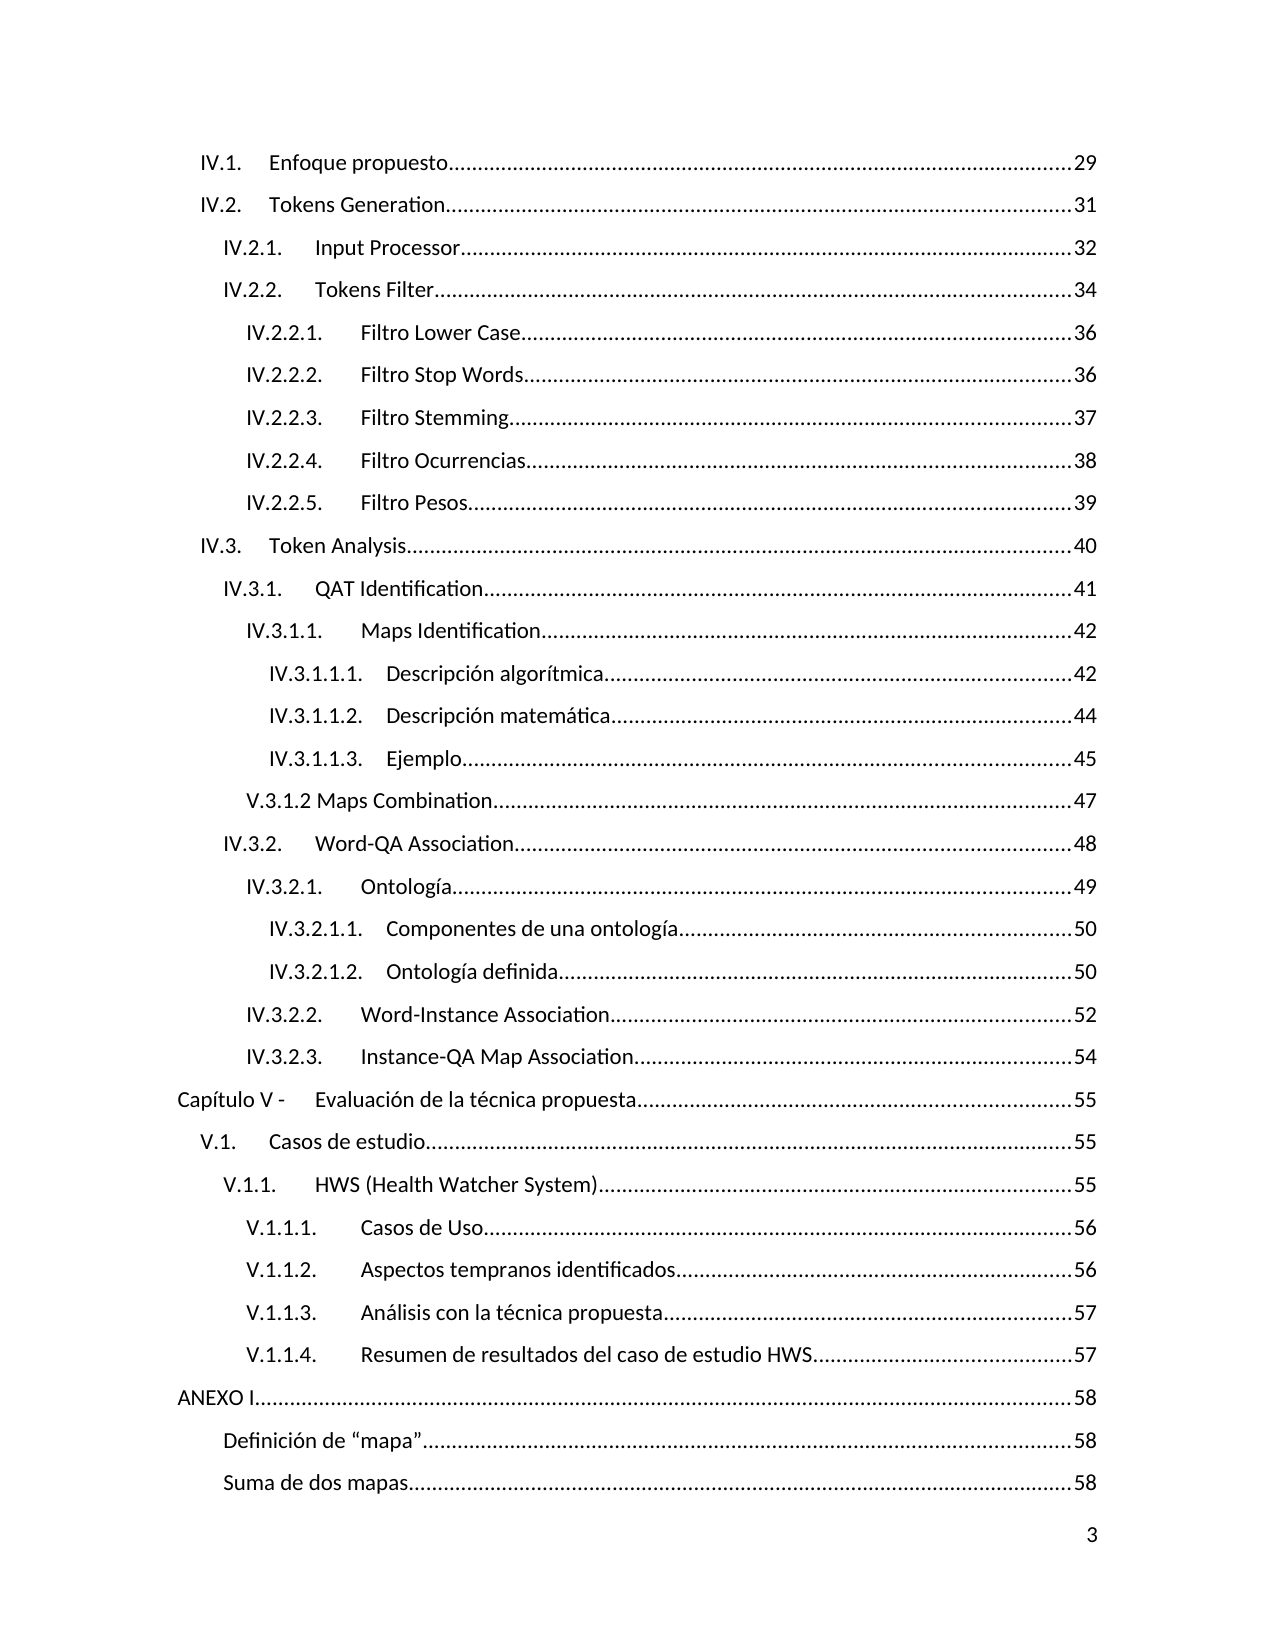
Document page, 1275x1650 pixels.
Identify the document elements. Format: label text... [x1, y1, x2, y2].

text IV.3.1.1.3. Ejemplo 45 [269, 744, 1098, 772]
text IV.3.1. QAT Identification 41 [223, 574, 1098, 602]
text IV.2.2.5. Filtro Pesos 39 [246, 488, 1098, 516]
text IV.3.2.1. Ontología 49 [246, 872, 1098, 900]
text IV.2.2.4. Filtro Ocurrencias 38 [246, 446, 1098, 474]
text IV.3.1.1. Maps Identification 42 [246, 616, 1098, 644]
text V.1.1.3. Análisis con la técnica propuesta 57 [246, 1298, 1098, 1326]
text V.1.1.2. Aspectos tempranos identificados 56 [246, 1255, 1098, 1283]
text IV.3. Token Analysis 40 [200, 531, 1098, 559]
text IV.2.1. Input Processor 32 [223, 233, 1098, 261]
text V.3.1.2 Maps Combination 47 [246, 787, 1098, 815]
text IV.3.2.2. Word-Instance Association. 52 [246, 1000, 1098, 1028]
text IV.2.2. Tokens Filter 34 [223, 275, 1098, 303]
text V.1.1.4. Resumen de resultados del caso de estudio HWS 57 [246, 1341, 1098, 1368]
text IV.2.2.1. Filtro Lower Case 36 [246, 318, 1098, 346]
text IV.3.2.1.2. Ontología definida 50 [269, 957, 1098, 985]
text V.1. Casos de estudio 55 [200, 1127, 1098, 1156]
text IV.3.2.1.1. Componentes de una ontología 50 [269, 914, 1098, 942]
text IV.1. Enfoque propuesto 29 [200, 148, 1098, 176]
text IV.3.2.3. Instance-QA Map Association 54 [246, 1042, 1098, 1070]
text IV.3.1.1.1. Descripción algorítmica 42 [269, 659, 1098, 687]
text IV.3.2. Word-QA Association 48 [223, 829, 1098, 857]
text IV.2. Tokens Generation 31 [200, 190, 1098, 218]
text ANEXO I 58 [177, 1383, 1098, 1411]
text Definición de “mapa” 58 [223, 1426, 1098, 1454]
text IV.2.2.2. Filtro Stop Words 36 [246, 361, 1098, 389]
text V.1.1.1. Casos de Uso 56 [246, 1213, 1098, 1241]
text Suma de dos mapas 58 [223, 1468, 1098, 1496]
text Capítulo V - Evaluación de la técnica propuesta 55 [177, 1085, 1098, 1113]
text V.1.1. HWS (Health Watcher System) 55 [223, 1170, 1098, 1198]
text IV.3.1.1.2. Descripción matemática 44 [269, 701, 1098, 729]
text IV.2.2.3. Filtro Stemming 37 [246, 403, 1098, 431]
